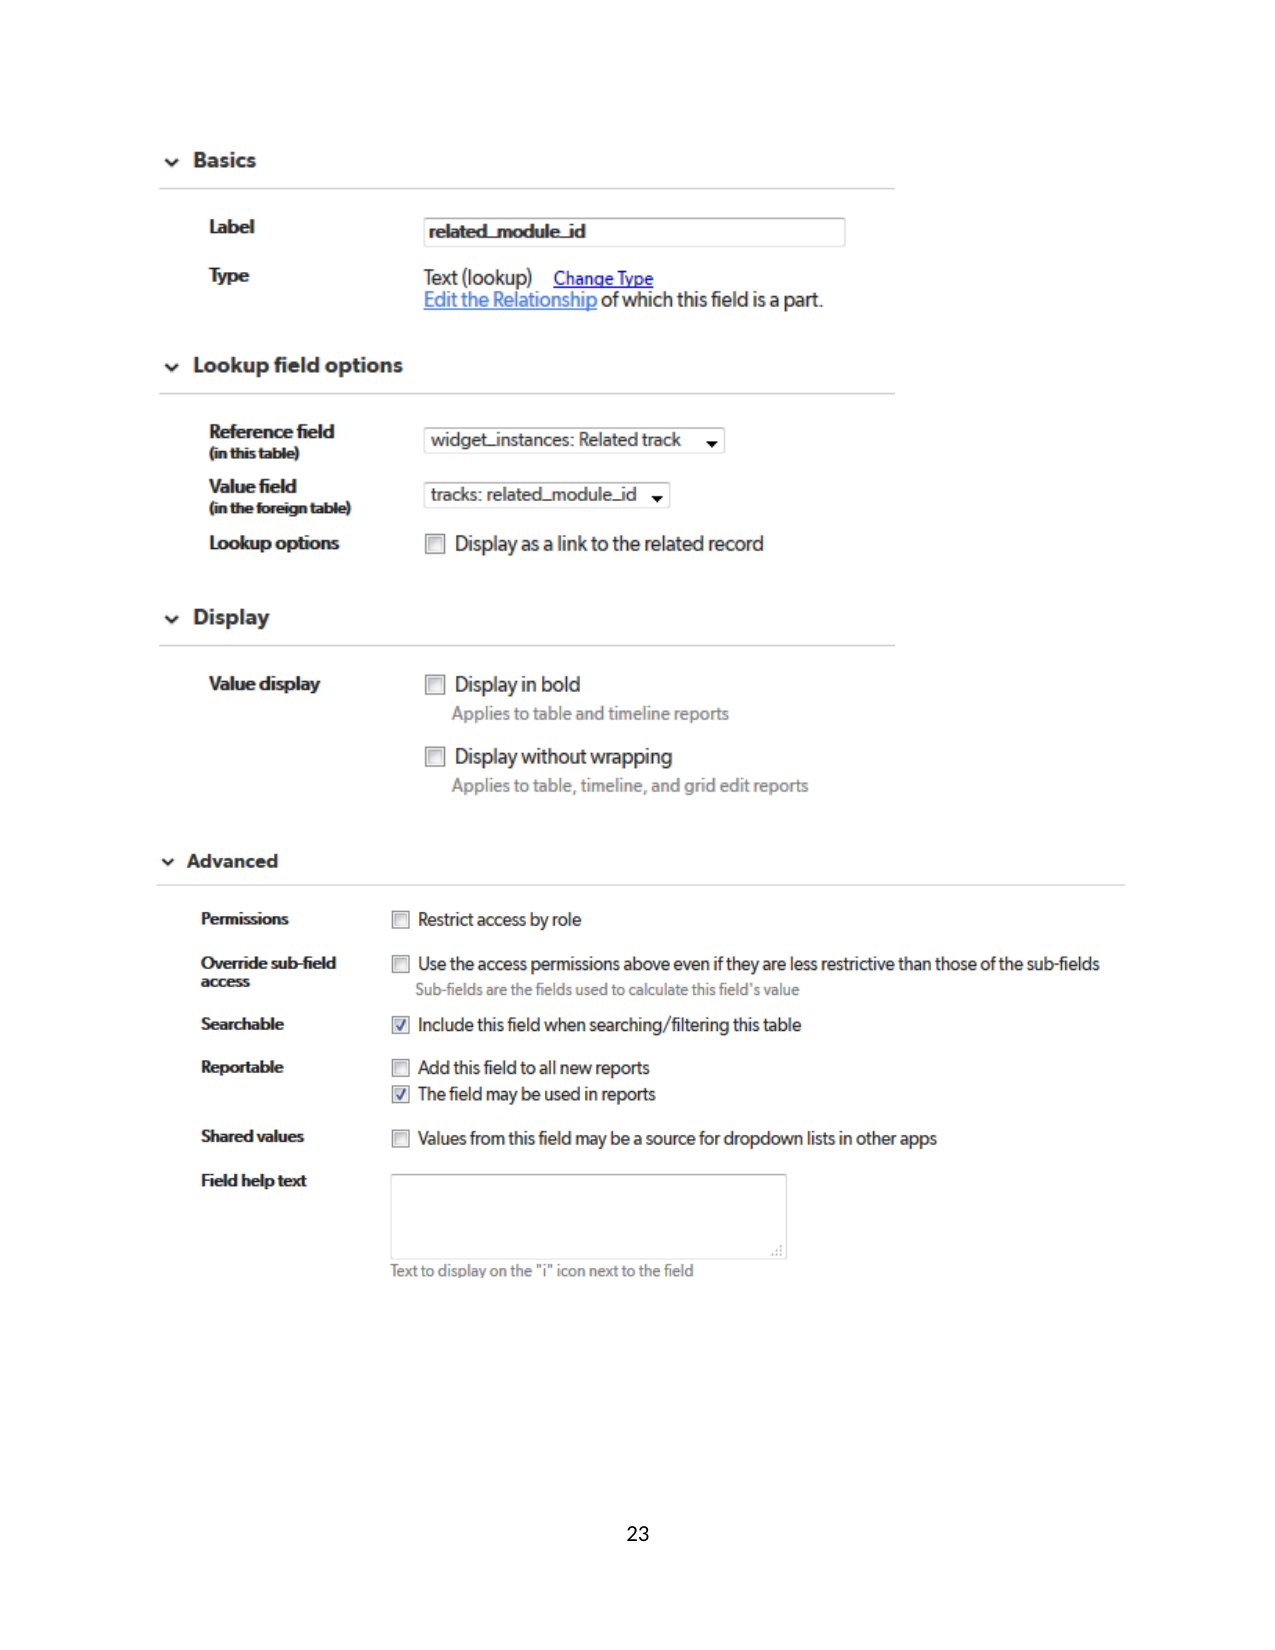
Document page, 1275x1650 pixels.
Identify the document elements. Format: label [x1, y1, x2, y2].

picture [150, 843, 1125, 1278]
picture [150, 150, 896, 825]
